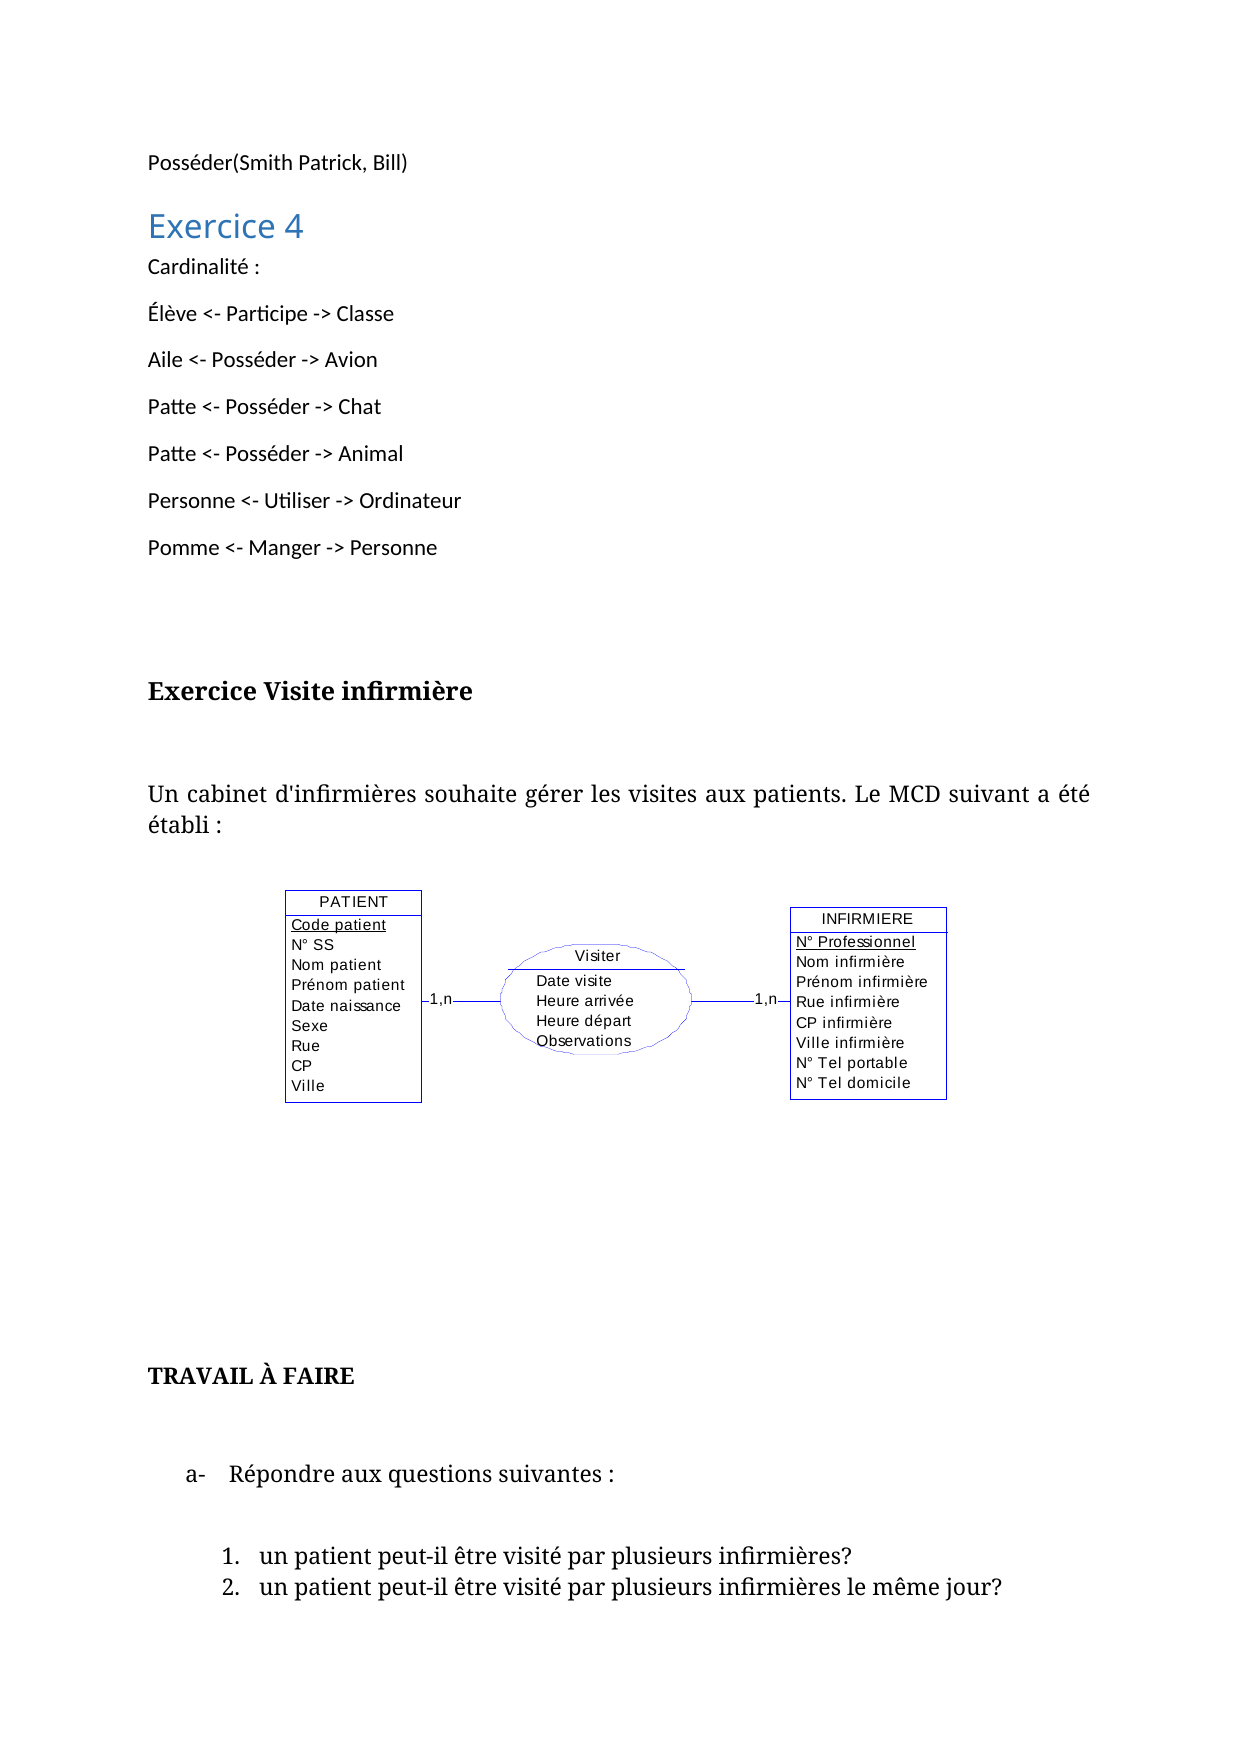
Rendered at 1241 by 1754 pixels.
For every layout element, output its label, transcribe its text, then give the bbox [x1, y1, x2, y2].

text Exercice Visite infirmière [148, 674, 1093, 708]
subtitle Exercice 4 [148, 203, 1093, 248]
text Un cabinet d'infirmières souhaite gérer les visites aux patients. Le MCD suivant a été établi : [148, 777, 1093, 840]
text Élève <- Participe -> Classe [148, 299, 1093, 327]
text Patte <- Posséder -> Animal [148, 439, 1093, 467]
list un patient peut-il être visité par plusieurs infirmières le même jour? [221, 1571, 1093, 1602]
text Posséder(Smith Patrick, Bill) [148, 148, 1093, 176]
text Cardinalité : [148, 252, 1093, 280]
text Pomme <- Manger -> Personne [148, 533, 1093, 561]
text Aile <- Posséder -> Avion [148, 346, 1093, 373]
list Répondre aux questions suivantes : [185, 1458, 1093, 1489]
text Patte <- Posséder -> Chat [148, 392, 1093, 420]
text Personne <- Utiliser -> Ordinateur [148, 486, 1093, 514]
text TRAVAIL À FAIRE [148, 1360, 1093, 1391]
list un patient peut-il être visité par plusieurs infirmières? [221, 1539, 1093, 1571]
